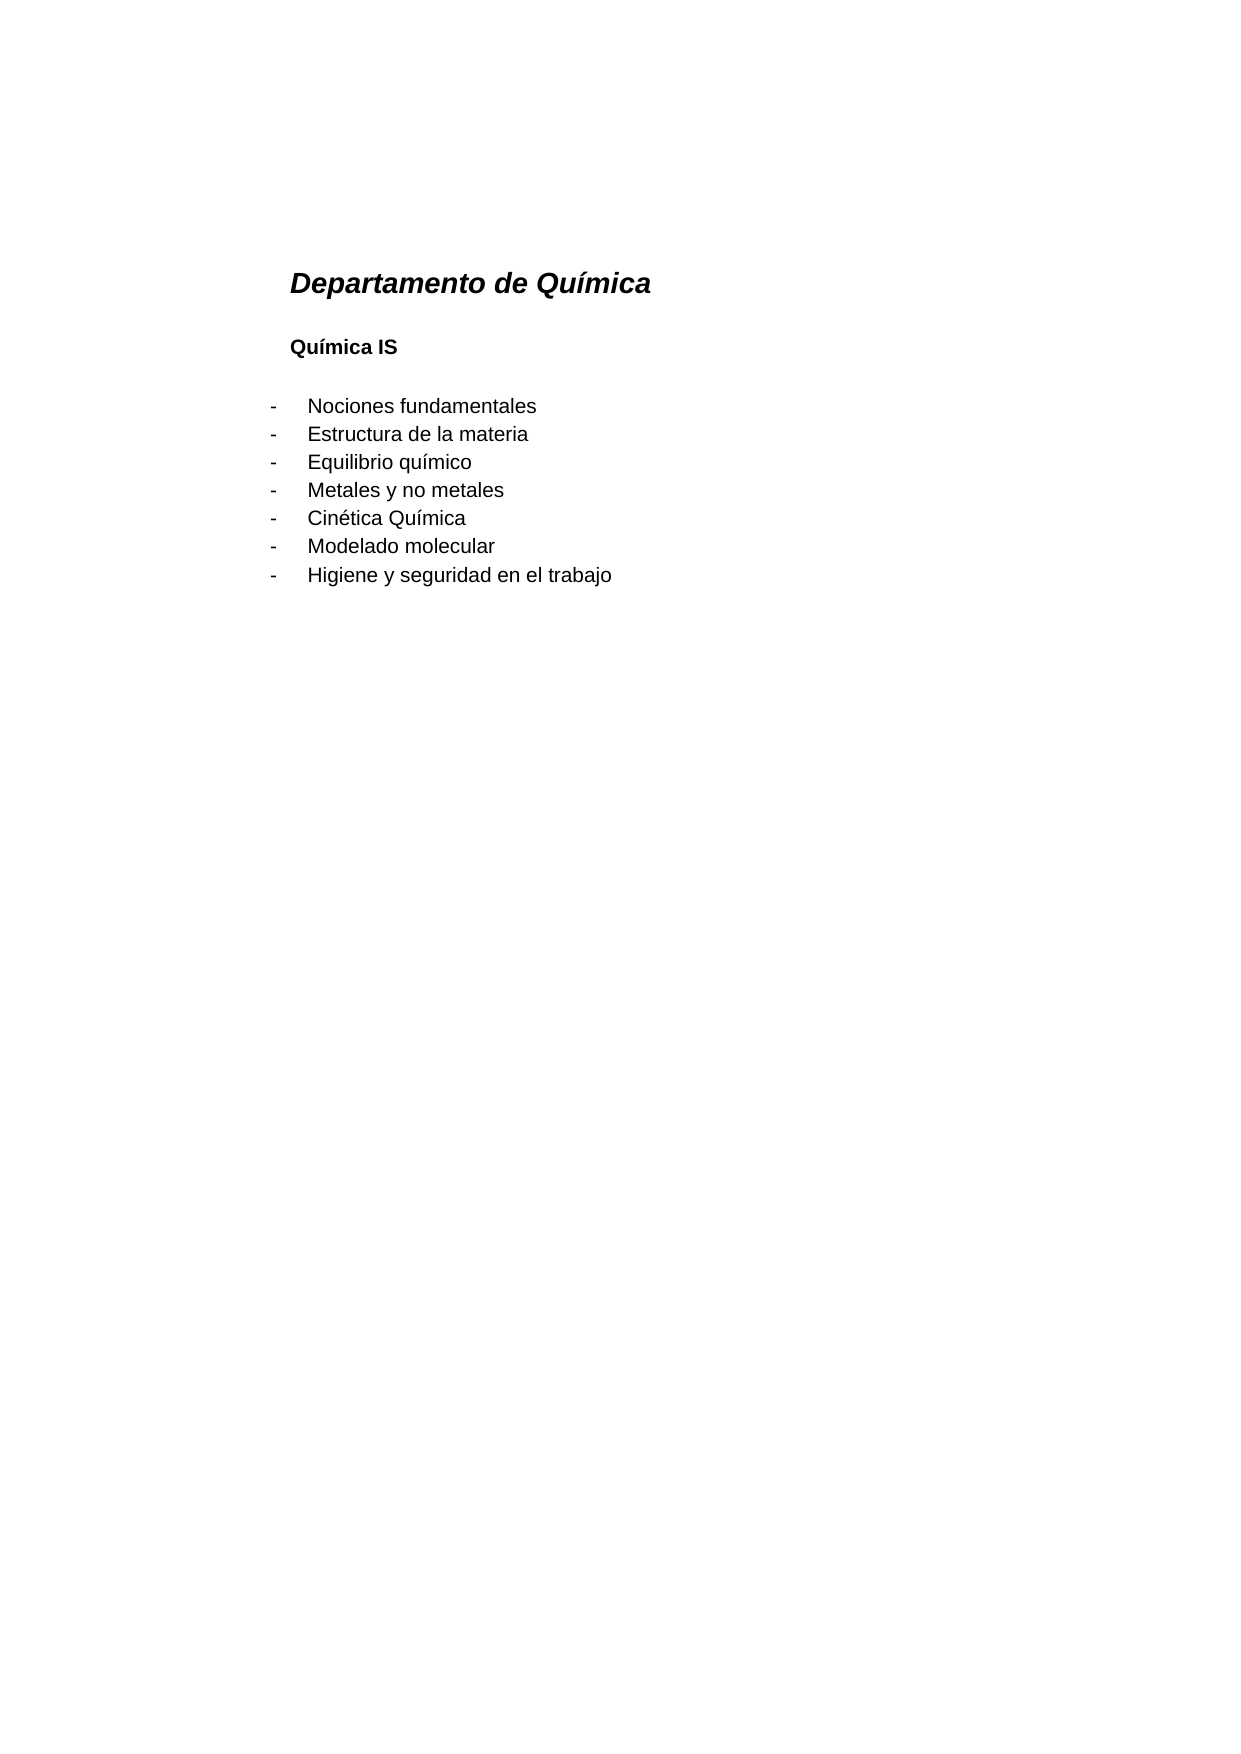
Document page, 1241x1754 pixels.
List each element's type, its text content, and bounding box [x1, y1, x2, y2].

text Departamento de Química [254, 266, 1181, 299]
text Química IS [254, 334, 1181, 358]
list Nociones fundamentales [270, 394, 1181, 418]
list Modelado molecular [270, 534, 1181, 558]
list Higiene y seguridad en el trabajo [270, 562, 1181, 586]
list Equilibrio químico [270, 450, 1181, 474]
list Estructura de la materia [270, 422, 1181, 446]
list Cinética Química [270, 506, 1181, 530]
list Metales y no metales [270, 478, 1181, 502]
